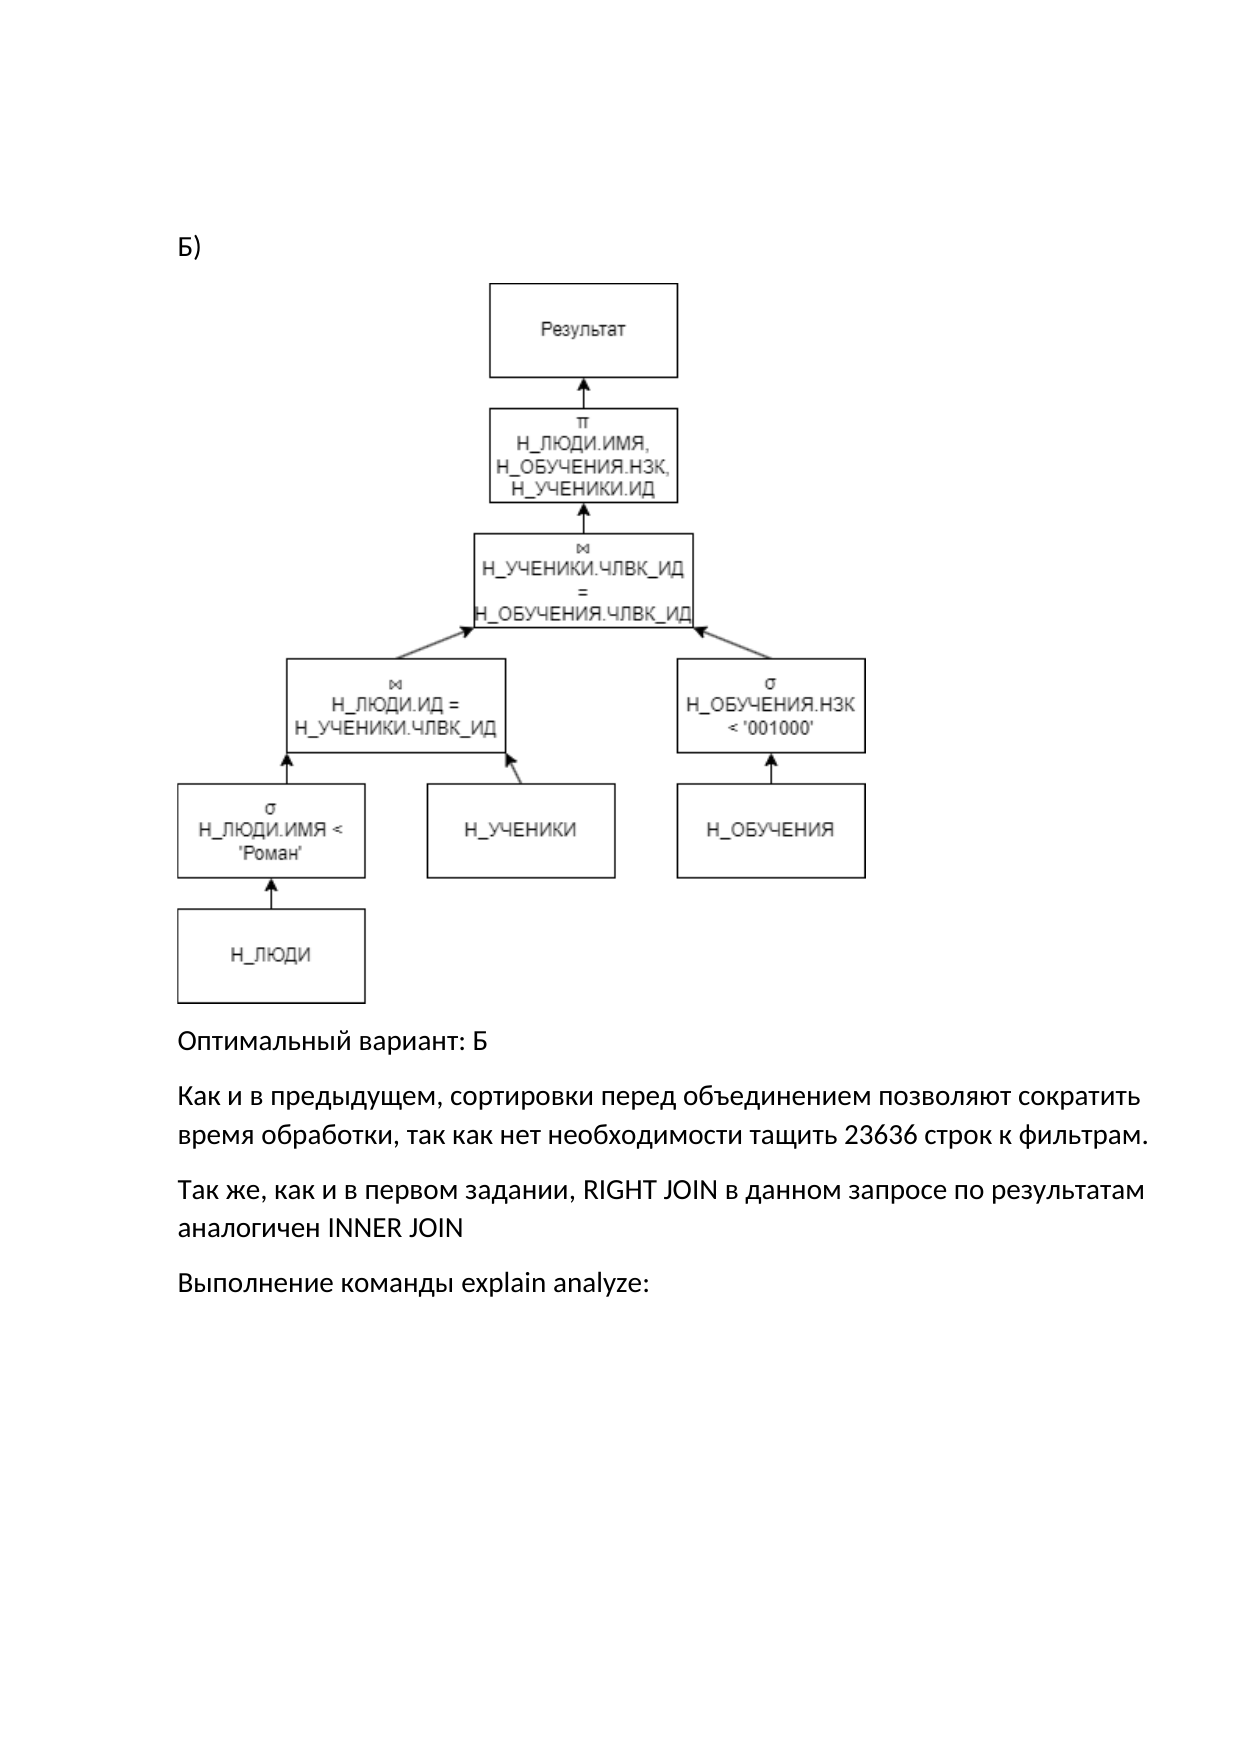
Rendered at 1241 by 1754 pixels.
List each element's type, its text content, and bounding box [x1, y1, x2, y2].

text Оптимальный вариант: Б [177, 1022, 1152, 1058]
text Так же, как и в первом задании, RIGHT JOIN в данном запросе по результатам аналогичен INNER JOIN [177, 1171, 1152, 1245]
text Б) [177, 228, 1152, 264]
picture [177, 283, 866, 1004]
text Выполнение команды explain analyze: [177, 1264, 1152, 1300]
text Как и в предыдущем, сортировки перед объединением позволяют сократить время обработки, так как нет необходимости тащить 23636 строк к фильтрам. [177, 1077, 1152, 1151]
